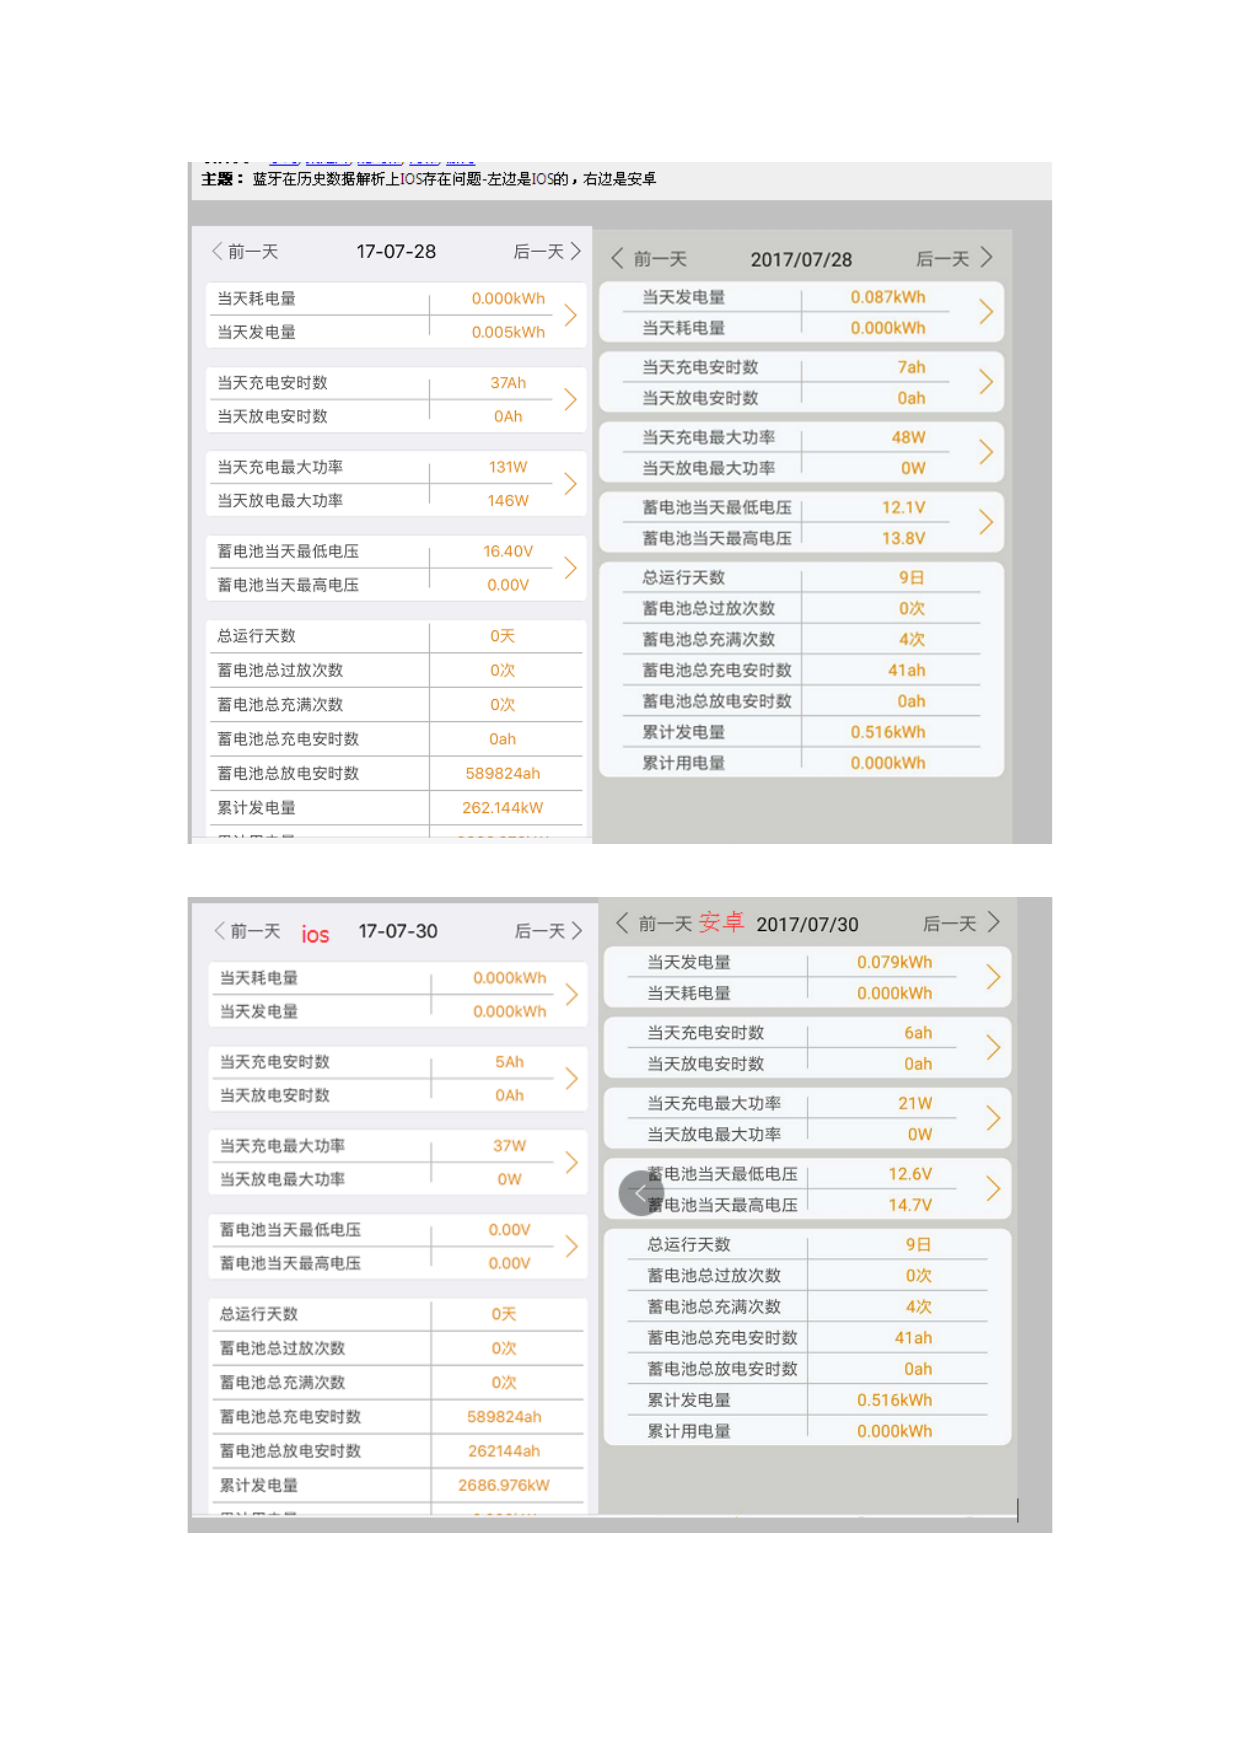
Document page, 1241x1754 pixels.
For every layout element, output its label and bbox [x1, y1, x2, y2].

picture [187, 162, 1053, 844]
picture [187, 897, 1053, 1533]
